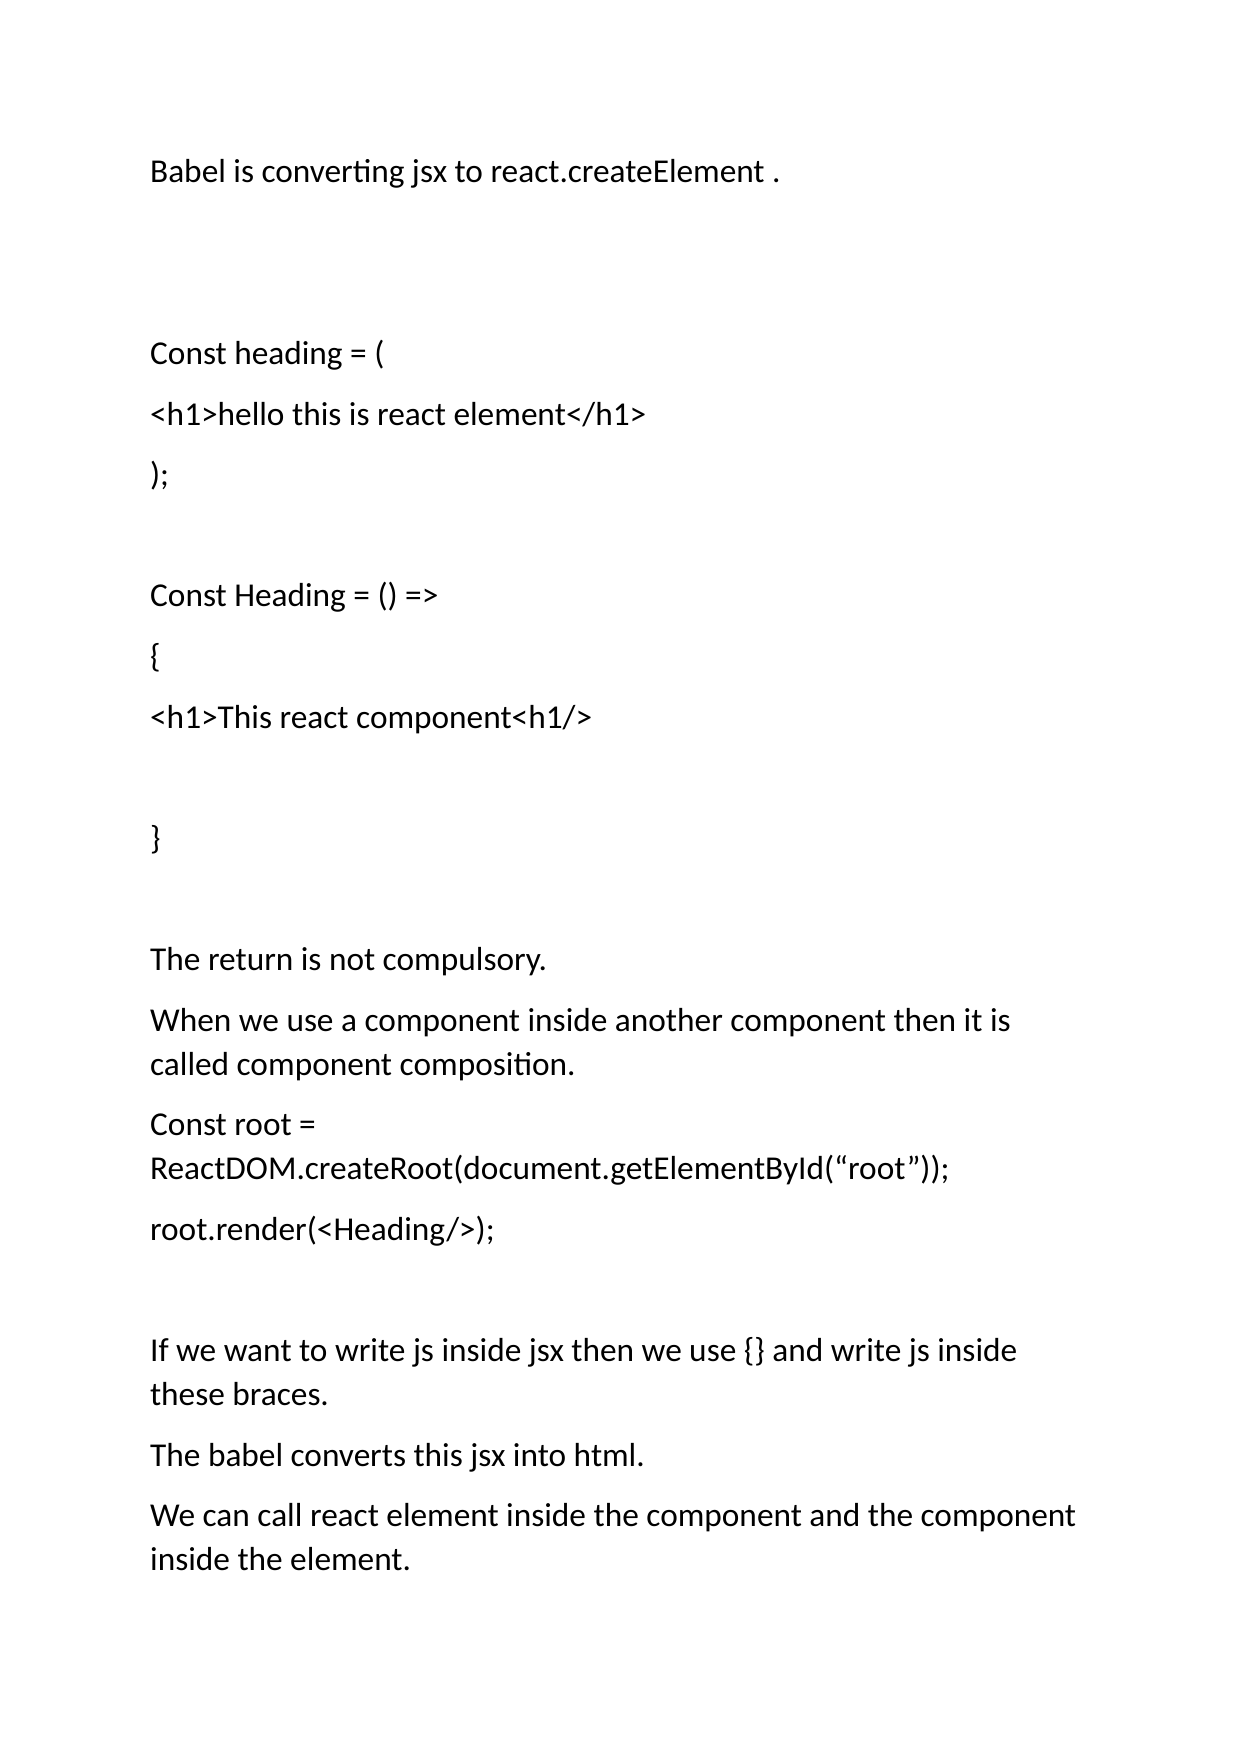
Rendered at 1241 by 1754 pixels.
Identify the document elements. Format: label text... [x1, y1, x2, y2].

text Babel is converting jsx to react.createElement . [150, 150, 1090, 191]
text We can call react element inside the component and the component inside the element. [150, 1494, 1090, 1579]
text Const Heading = () => [150, 574, 1090, 615]
text If we want to write js inside jsx then we use {} and write js inside these braces. [150, 1329, 1090, 1414]
text ); [150, 453, 1090, 494]
text The babel converts this jsx into html. [150, 1434, 1090, 1474]
text Const heading = ( [150, 332, 1090, 373]
text root.render(<Heading/>); [150, 1208, 1090, 1249]
text The return is not compulsory. [150, 938, 1090, 979]
text When we use a component inside another component then it is called component composition. [150, 999, 1090, 1083]
text Const root = ReactDOM.createRoot(document.getElementById(“root”)); [150, 1103, 1090, 1188]
text } [150, 817, 1090, 858]
text <h1>This react component<h1/> [150, 696, 1090, 736]
text <h1>hello this is react element</h1> [150, 392, 1090, 433]
text { [150, 635, 1090, 676]
